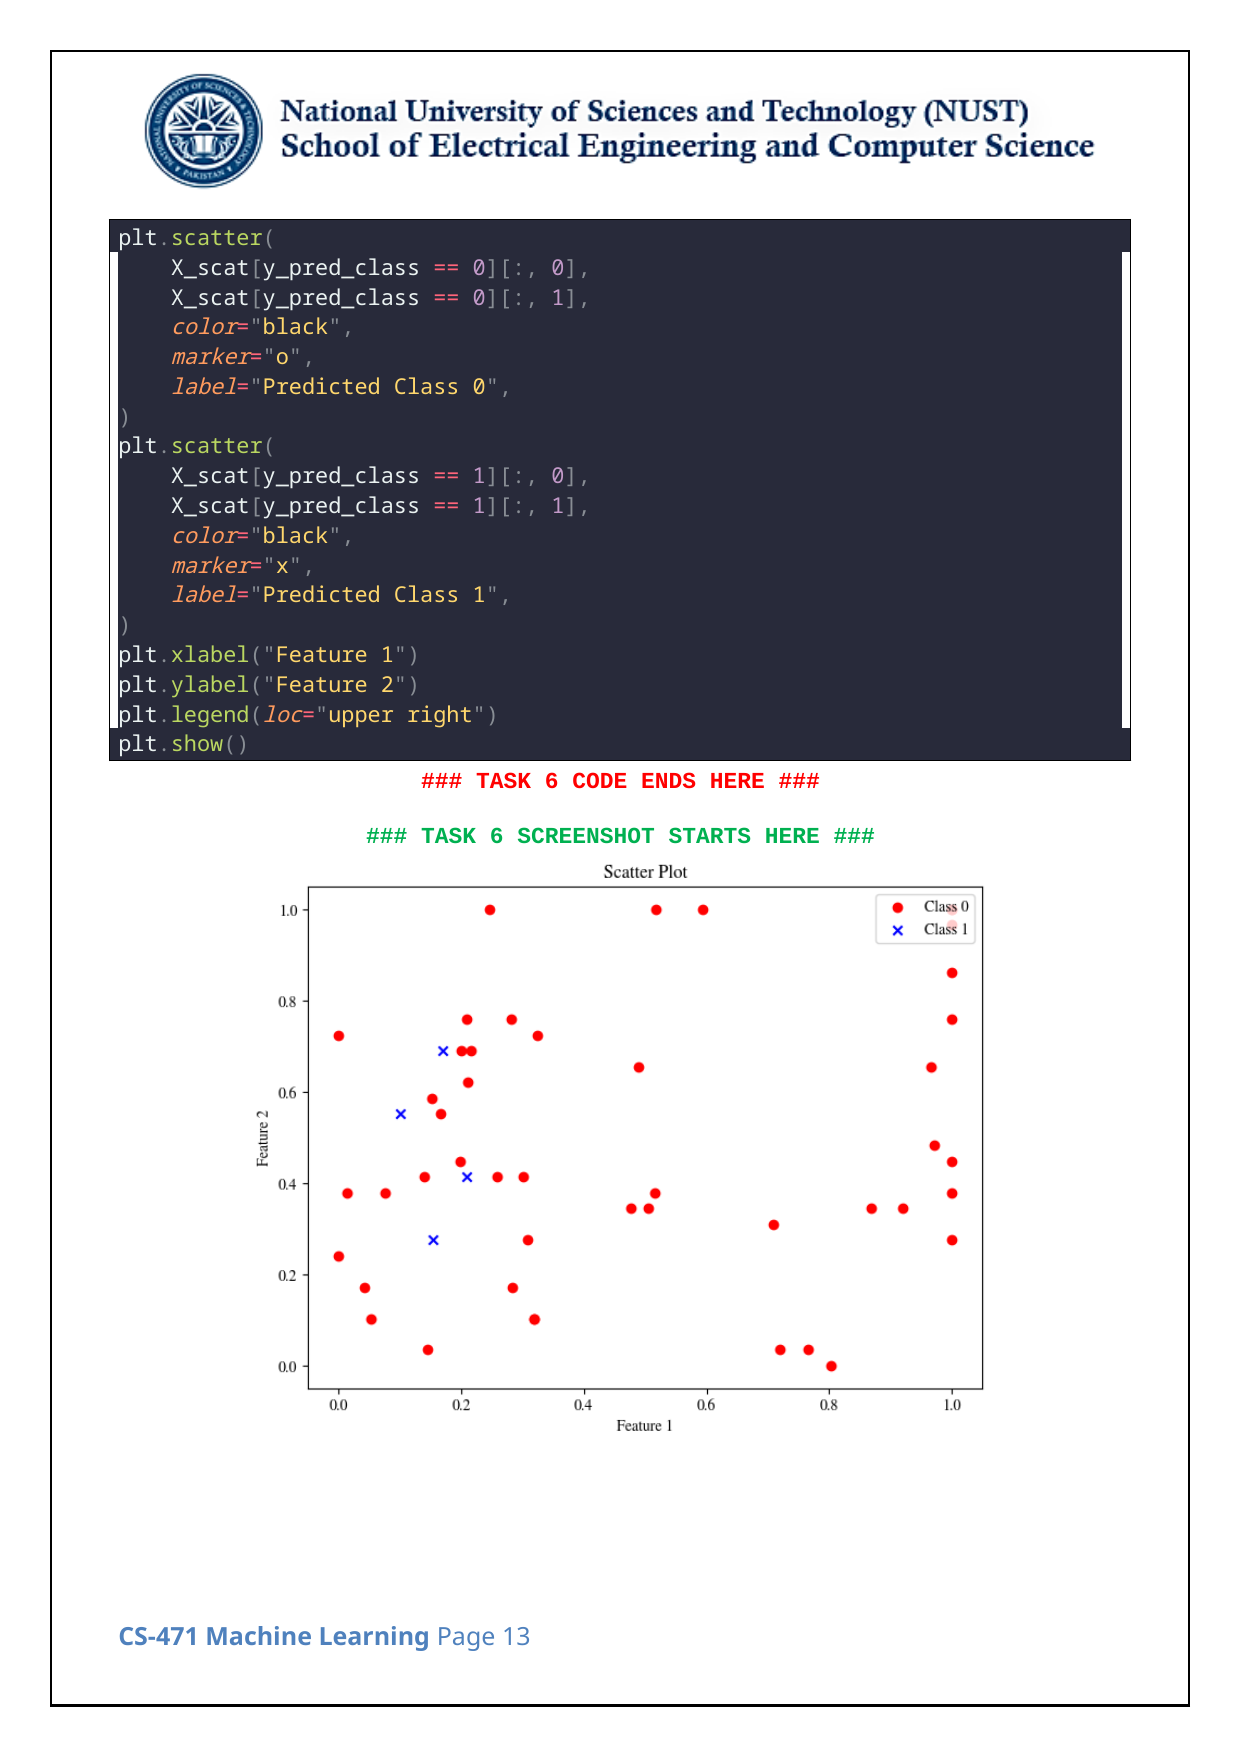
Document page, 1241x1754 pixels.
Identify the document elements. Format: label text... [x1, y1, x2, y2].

text X_scat[y_pred_class == 0][:, 1], [118, 281, 1122, 311]
text plt.scatter( [110, 220, 1130, 252]
picture [132, 68, 1108, 199]
text plt.legend(loc="upper right") [118, 698, 1122, 725]
text ) [118, 401, 1122, 430]
text label="Predicted Class 1", [118, 579, 1122, 609]
text label="Predicted Class 0", [118, 371, 1122, 401]
text marker="x", [118, 549, 1122, 579]
text plt.show() [110, 725, 1130, 760]
text marker="o", [118, 341, 1122, 371]
text ### TASK 6 CODE ENDS HERE ### [118, 769, 1122, 796]
text color="black", [118, 311, 1122, 341]
text ### TASK 6 SCREENSHOT STARTS HERE ### [118, 824, 1122, 850]
text X_scat[y_pred_class == 1][:, 1], [118, 490, 1122, 520]
text X_scat[y_pred_class == 0][:, 0], [118, 252, 1122, 281]
text color="black", [118, 520, 1122, 549]
text ) [118, 609, 1122, 639]
text X_scat[y_pred_class == 1][:, 0], [118, 460, 1122, 490]
picture [247, 854, 993, 1445]
text plt.ylabel("Feature 2") [118, 669, 1122, 698]
text plt.xlabel("Feature 1") [118, 639, 1122, 669]
text plt.scatter( [118, 430, 1122, 460]
